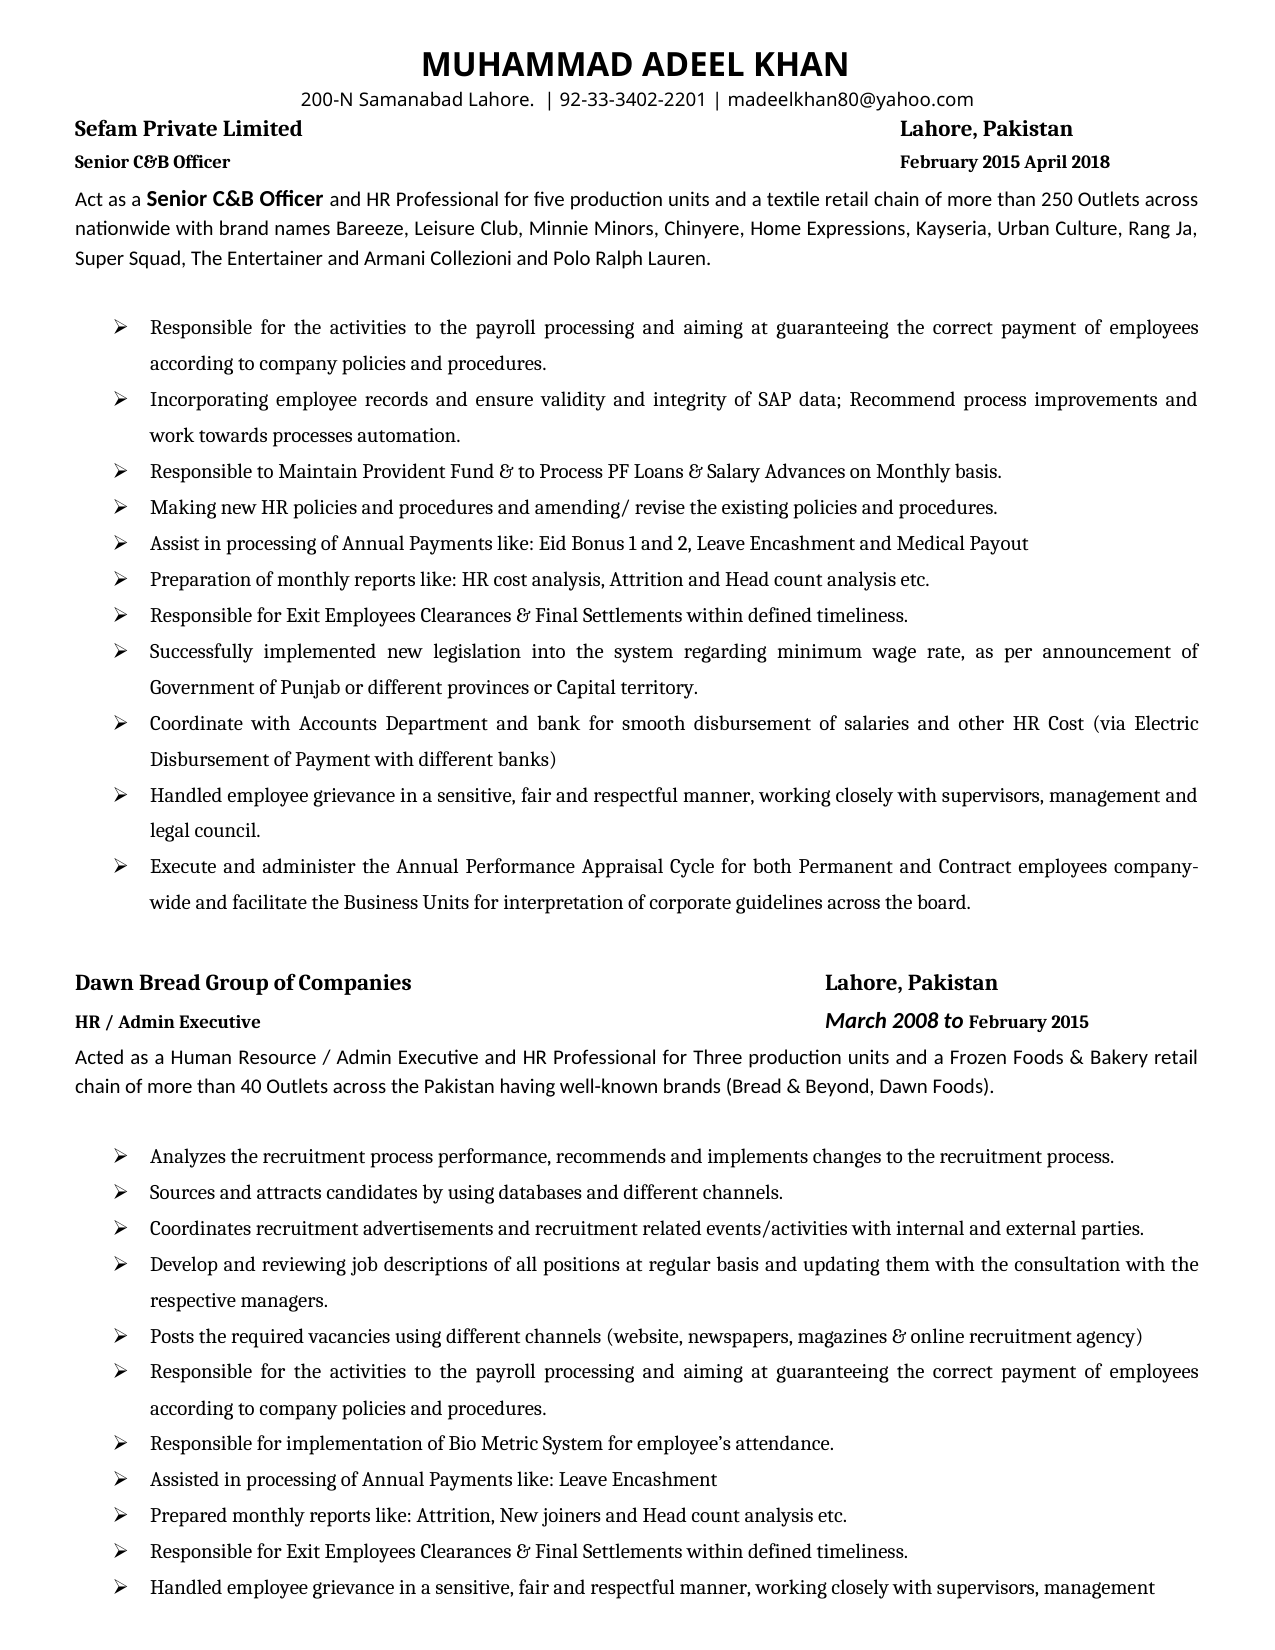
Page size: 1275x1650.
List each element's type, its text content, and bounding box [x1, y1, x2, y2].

list Responsible for Exit Employees Clearances & Final Settlements within defined timeliness. [112, 1540, 1200, 1564]
list Coordinate with Accounts Department and bank for smooth disbursement of salaries and other HR Cost (via Electric Disbursement of Payment with different banks) [112, 711, 1200, 771]
list Posts the required vacancies using different channels (website, newspapers, magazines & online recruitment agency) [112, 1324, 1200, 1348]
list Handled employee grievance in a sensitive, fair and respectful manner, working closely with supervisors, management and legal council. [112, 783, 1200, 843]
text Act as a Senior C&B Officer and HR Professional for five production units and a textile retail chain of more than 250 Outlets across nationwide with brand names Bareeze, Leisure Club, Minnie Minors, Chinyere, Home Expressions, Kayseria, Urban Culture, Rang Ja, Super Squad, The Entertainer and Armani Collezioni and Polo Ralph Lauren. [75, 184, 1200, 270]
list Execute and administer the Annual Performance Appraisal Cycle for both Permanent and Contract employees company-wide and facilitate the Business Units for interpretation of corporate guidelines across the board. [112, 855, 1200, 915]
list Assist in processing of Annual Payments like: Eid Bonus 1 and 2, Leave Encashment and Medical Payout [112, 532, 1200, 556]
text HR / Admin Executive March 2008 to February 2015 [75, 1006, 1200, 1034]
list Prepared monthly reports like: Attrition, New joiners and Head count analysis etc. [112, 1504, 1200, 1528]
list Incorporating employee records and ensure validity and integrity of SAP data; Recommend process improvements and work towards processes automation. [112, 388, 1200, 448]
list Making new HR policies and procedures and amending/ revise the existing policies and procedures. [112, 496, 1200, 520]
text Dawn Bread Group of Companies Lahore, Pakistan [75, 970, 1200, 996]
list Sources and attracts candidates by using databases and different channels. [112, 1181, 1200, 1204]
list Responsible for implementation of Bio Metric System for employee’s attendance. [112, 1432, 1200, 1456]
list Assisted in processing of Annual Payments like: Leave Encashment [112, 1468, 1200, 1492]
list Preparation of monthly reports like: HR cost analysis, Attrition and Head count analysis etc. [112, 568, 1200, 592]
text Acted as a Human Resource / Admin Executive and HR Professional for Three production units and a Frozen Foods & Bakery retail chain of more than 40 Outlets across the Pakistan having well-known brands (Bread & Beyond, Dawn Foods). [75, 1044, 1200, 1099]
list Develop and reviewing job descriptions of all positions at regular basis and updating them with the consultation with the respective managers. [112, 1252, 1200, 1312]
list Responsible for Exit Employees Clearances & Final Settlements within defined timeliness. [112, 603, 1200, 627]
list Coordinates recruitment advertisements and recruitment related events/activities with internal and external parties. [112, 1216, 1200, 1240]
text Sefam Private Limited Lahore, Pakistan [75, 115, 1200, 142]
list Analyzes the recruitment process performance, recommends and implements changes to the recruitment process. [112, 1144, 1200, 1168]
list Successfully implemented new legislation into the system regarding minimum wage rate, as per announcement of Government of Punjab or different provinces or Capital territory. [112, 639, 1200, 699]
list Handled employee grievance in a sensitive, fair and respectful manner, working closely with supervisors, management [112, 1576, 1200, 1600]
list Responsible to Maintain Provident Fund & to Process PF Loans & Salary Advances on Monthly basis. [112, 460, 1200, 484]
text Senior C&B Officer February 2015 April 2018 [75, 152, 1200, 173]
